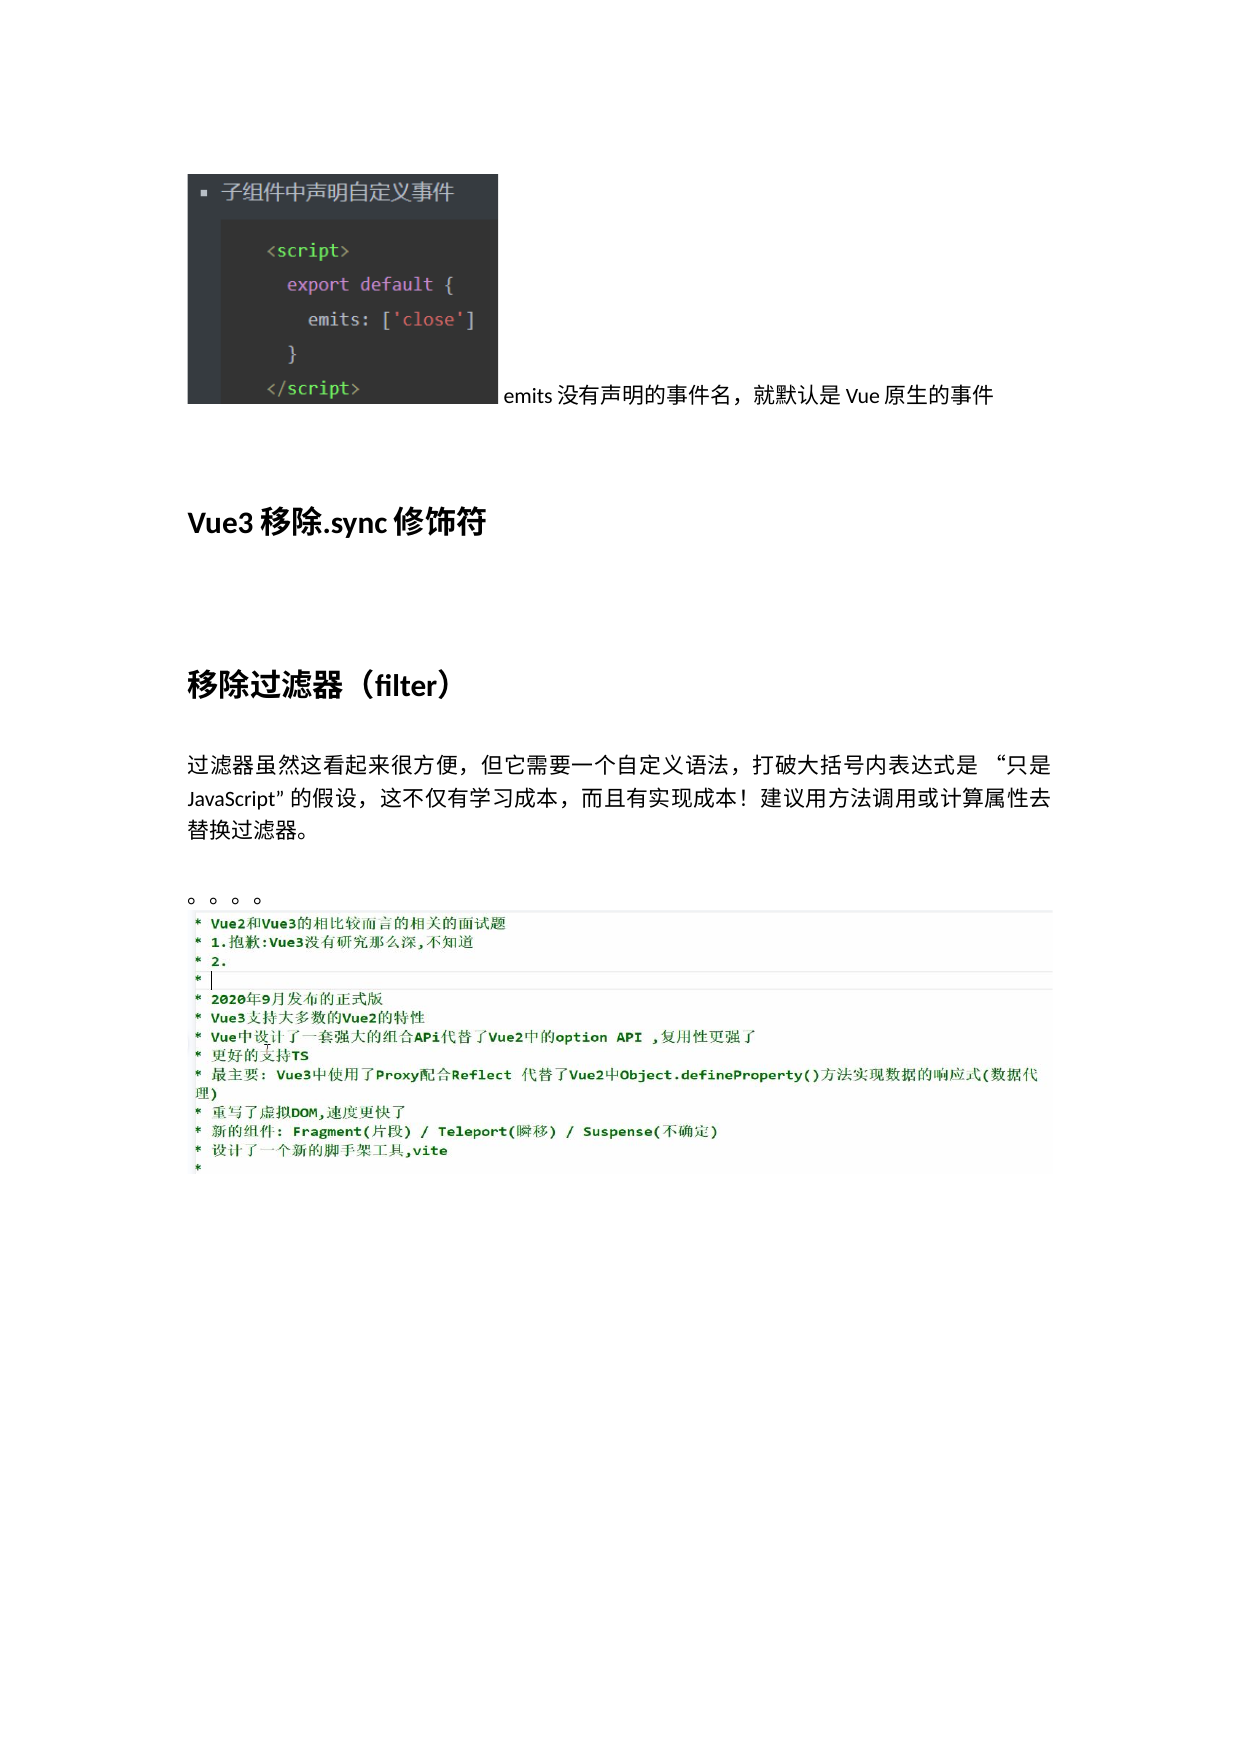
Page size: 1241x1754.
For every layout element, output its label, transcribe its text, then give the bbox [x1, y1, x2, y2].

picture [187, 174, 499, 404]
subtitle Vue3移除.sync修饰符 [187, 487, 1053, 552]
subtitle 移除过滤器（filter） [187, 650, 1053, 715]
text 。。。。 [187, 878, 1053, 910]
text 过滤器虽然这看起来很方便，但它需要一个自定义语法，打破大括号内表达式是 “只是 JavaScript” 的假设，这不仅有学习成本，而且有实现成本！建议用方法调用或计算属性去替换过滤器。 [187, 748, 1053, 845]
picture [187, 910, 1053, 1174]
